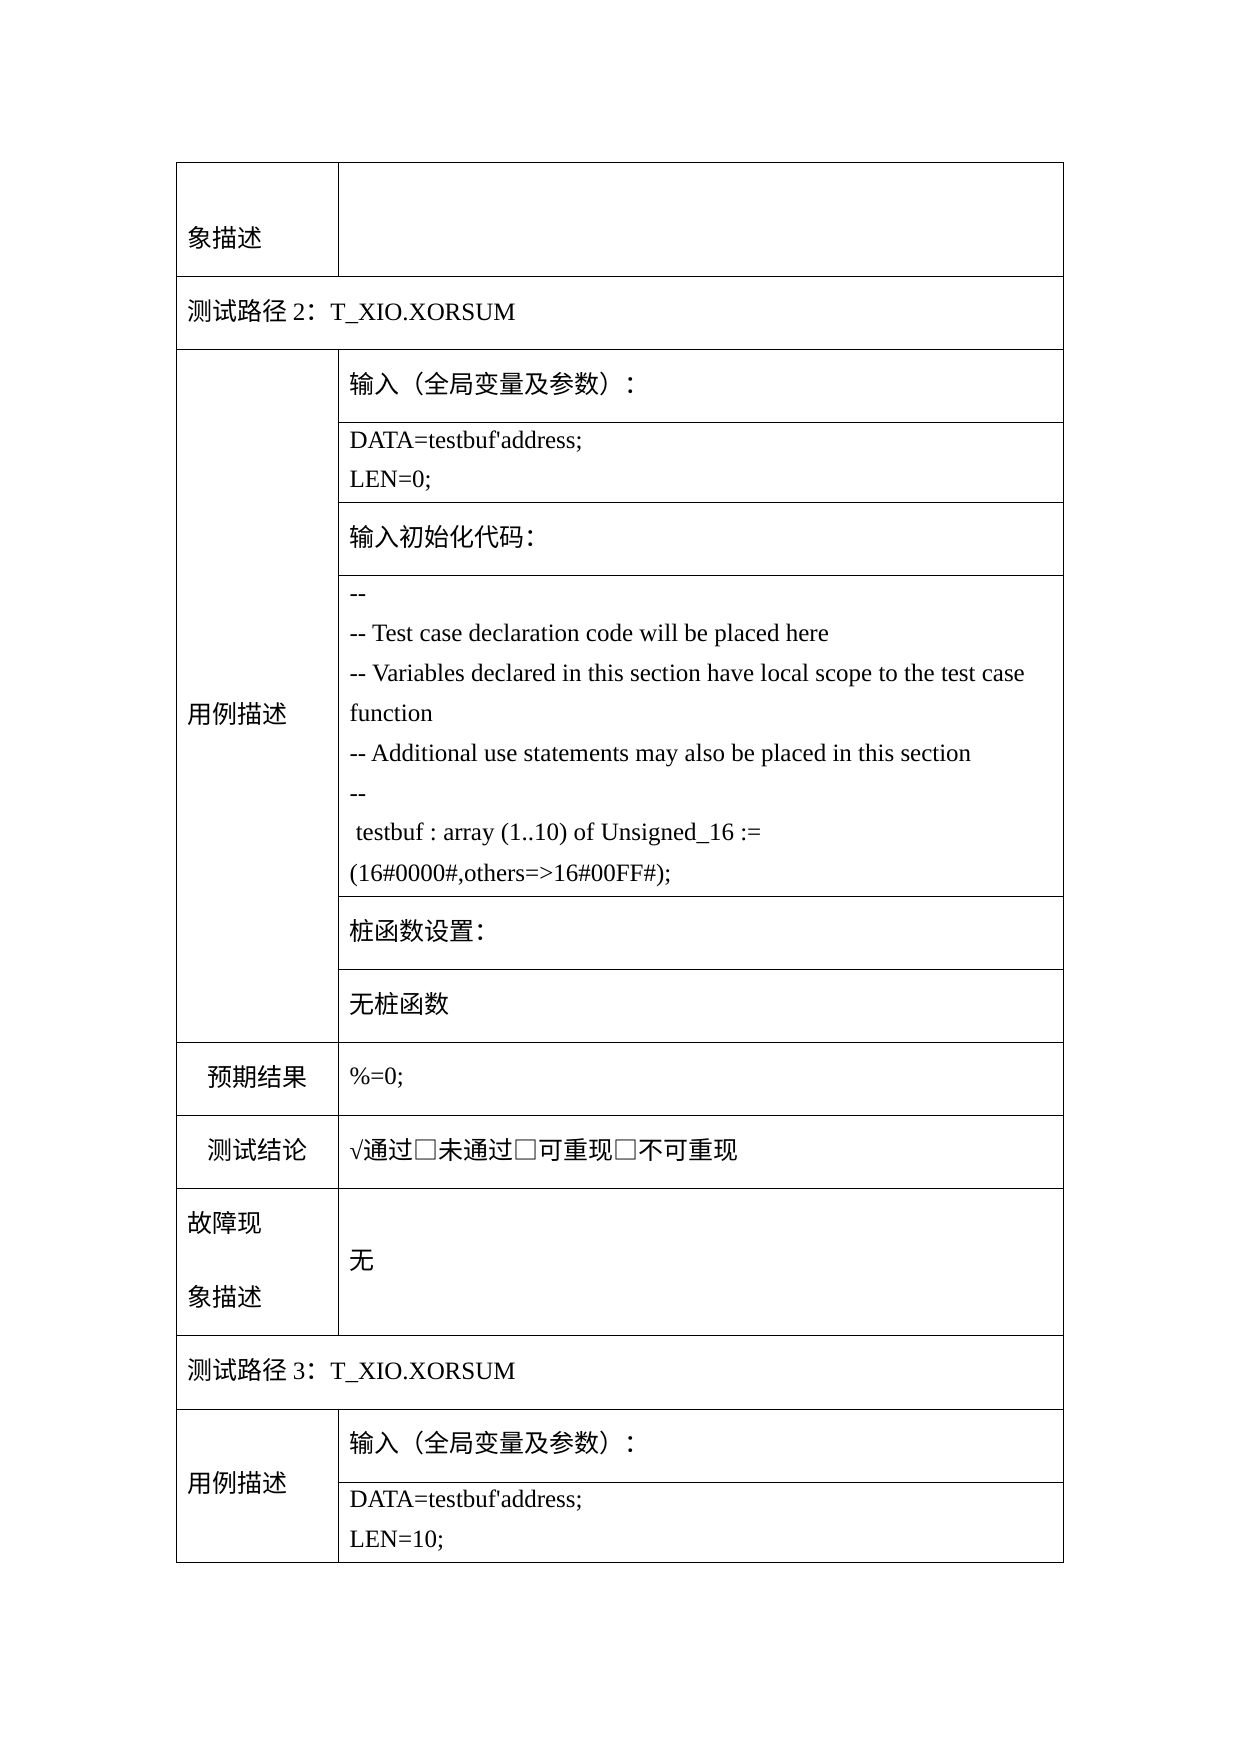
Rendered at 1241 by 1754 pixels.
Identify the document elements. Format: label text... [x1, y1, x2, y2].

table_cell 输入（全局变量及参数）： [339, 1410, 1063, 1482]
table_cell 桩函数设置： [339, 897, 1063, 969]
table_cell 故障现 象描述 [177, 163, 338, 276]
table_cell 用例描述 [177, 1410, 338, 1562]
table_cell 测试路径3：T_XIO.XORSUM [177, 1336, 1063, 1408]
table_cell DATA=testbuf'address; LEN=0; [339, 423, 1063, 502]
table_cell -- -- Test case declaration code will be placed here -- Variables declared in this section have local scope to the test case function -- Additional use statements may also be placed in this section -- testbuf : array (1..10) of Unsigned_16 := (16#0000#,others=>16#00FF#); [339, 576, 1063, 896]
table_cell √通过□未通过□可重现□不可重现 [339, 1116, 1063, 1188]
table_cell 测试路径2：T_XIO.XORSUM [177, 277, 1063, 349]
table_cell 预期结果 [177, 1043, 338, 1115]
table_cell 无 [339, 1189, 1063, 1335]
table_cell 用例描述 [177, 350, 338, 1042]
table_cell DATA=testbuf'address; LEN=10; [339, 1483, 1063, 1562]
table_cell 无 [339, 163, 1063, 276]
table_cell 测试结论 [177, 1116, 338, 1188]
table_cell %=0; [339, 1043, 1063, 1115]
table_cell 输入初始化代码： [339, 503, 1063, 575]
table_cell 故障现 象描述 [177, 1189, 338, 1335]
table_cell 无桩函数 [339, 970, 1063, 1042]
table_cell 输入（全局变量及参数）： [339, 350, 1063, 422]
